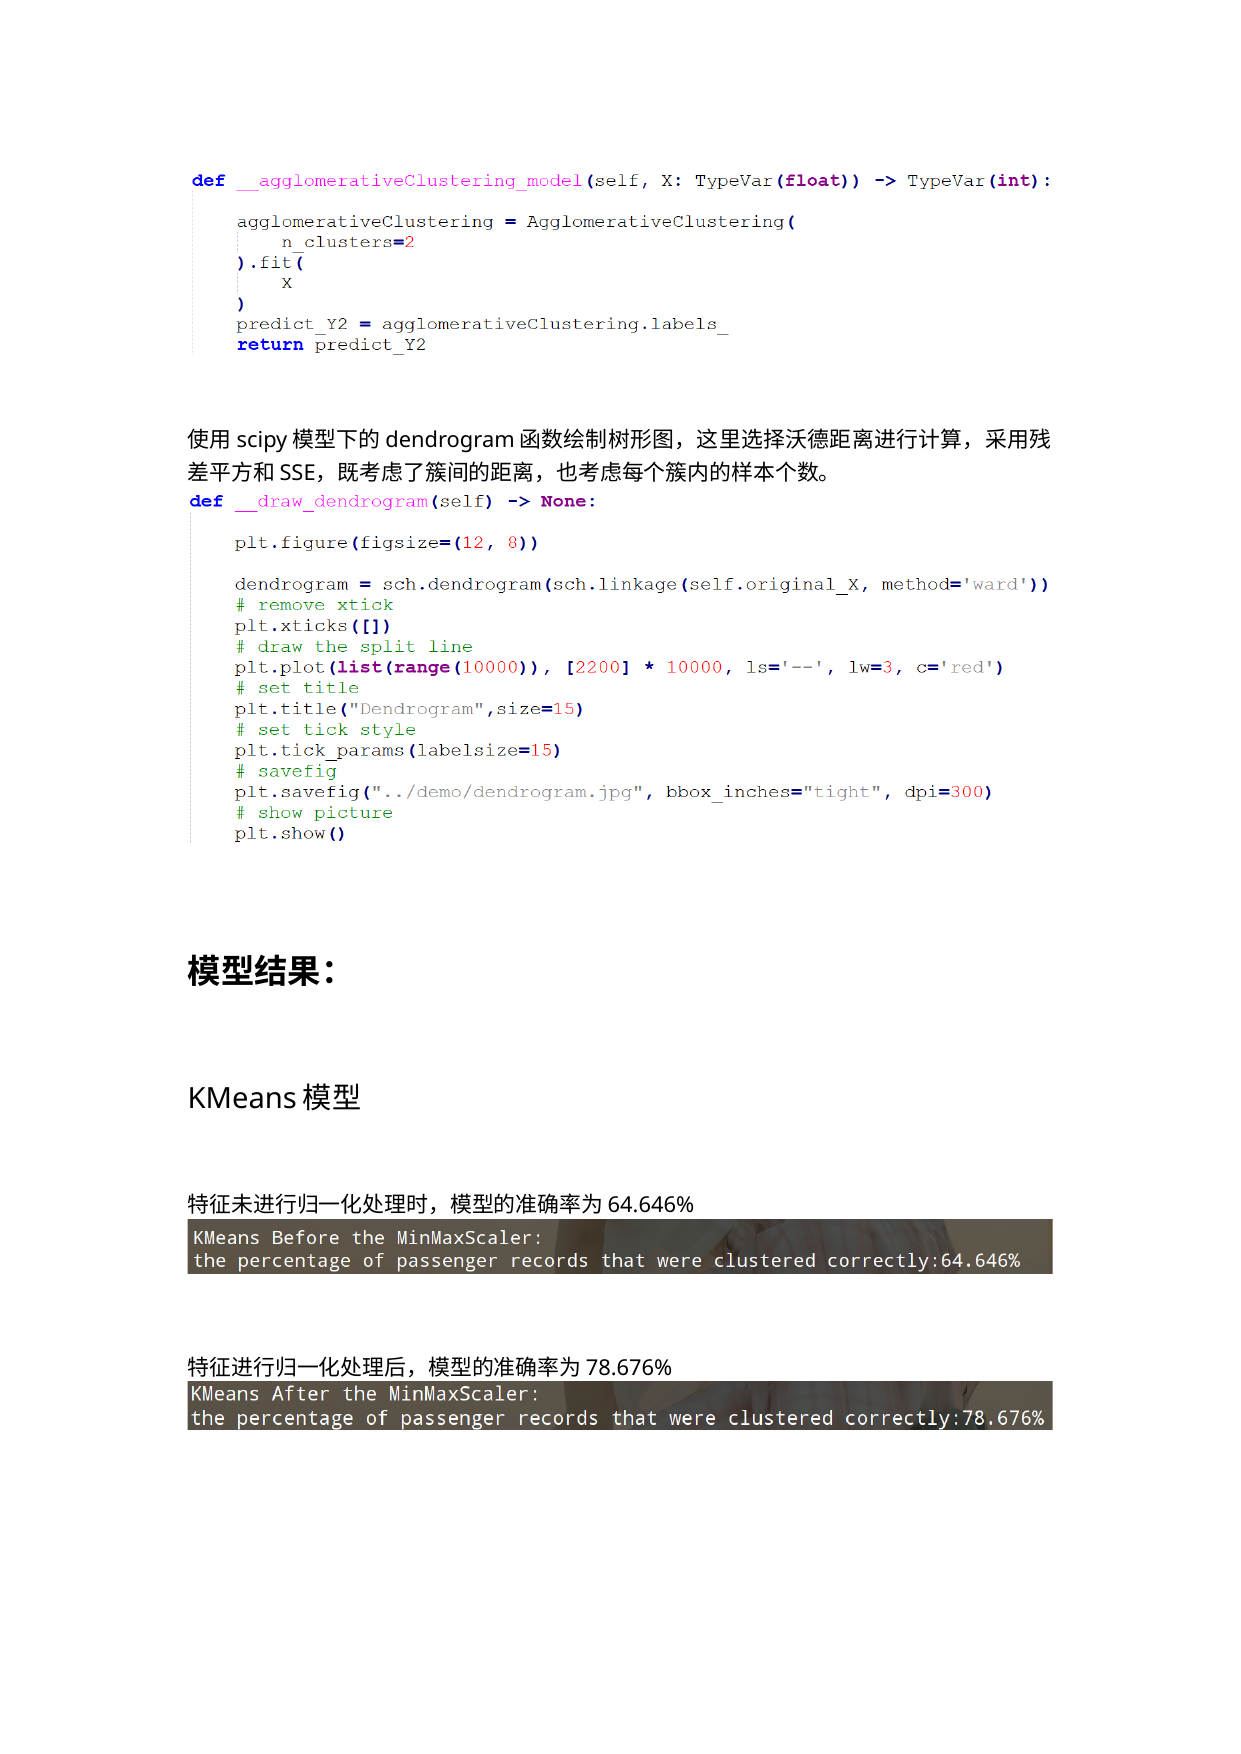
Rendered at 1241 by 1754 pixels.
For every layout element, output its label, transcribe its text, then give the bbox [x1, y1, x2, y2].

picture [187, 1219, 1053, 1274]
text 特征进行归一化处理后，模型的准确率为78.676% [187, 1349, 1053, 1381]
picture [187, 1381, 1053, 1430]
picture [187, 487, 1053, 845]
picture [187, 162, 1053, 364]
text 使用scipy模型下的dendrogram函数绘制树形图，这里选择沃德距离进行计算，采用残差平方和SSE，既考虑了簇间的距离，也考虑每个簇内的样本个数。 [187, 422, 1053, 487]
subtitle 模型结果： [187, 937, 1053, 1002]
subtitle KMeans模型 [187, 1064, 1053, 1129]
text 特征未进行归一化处理时，模型的准确率为64.646% [187, 1187, 1053, 1219]
